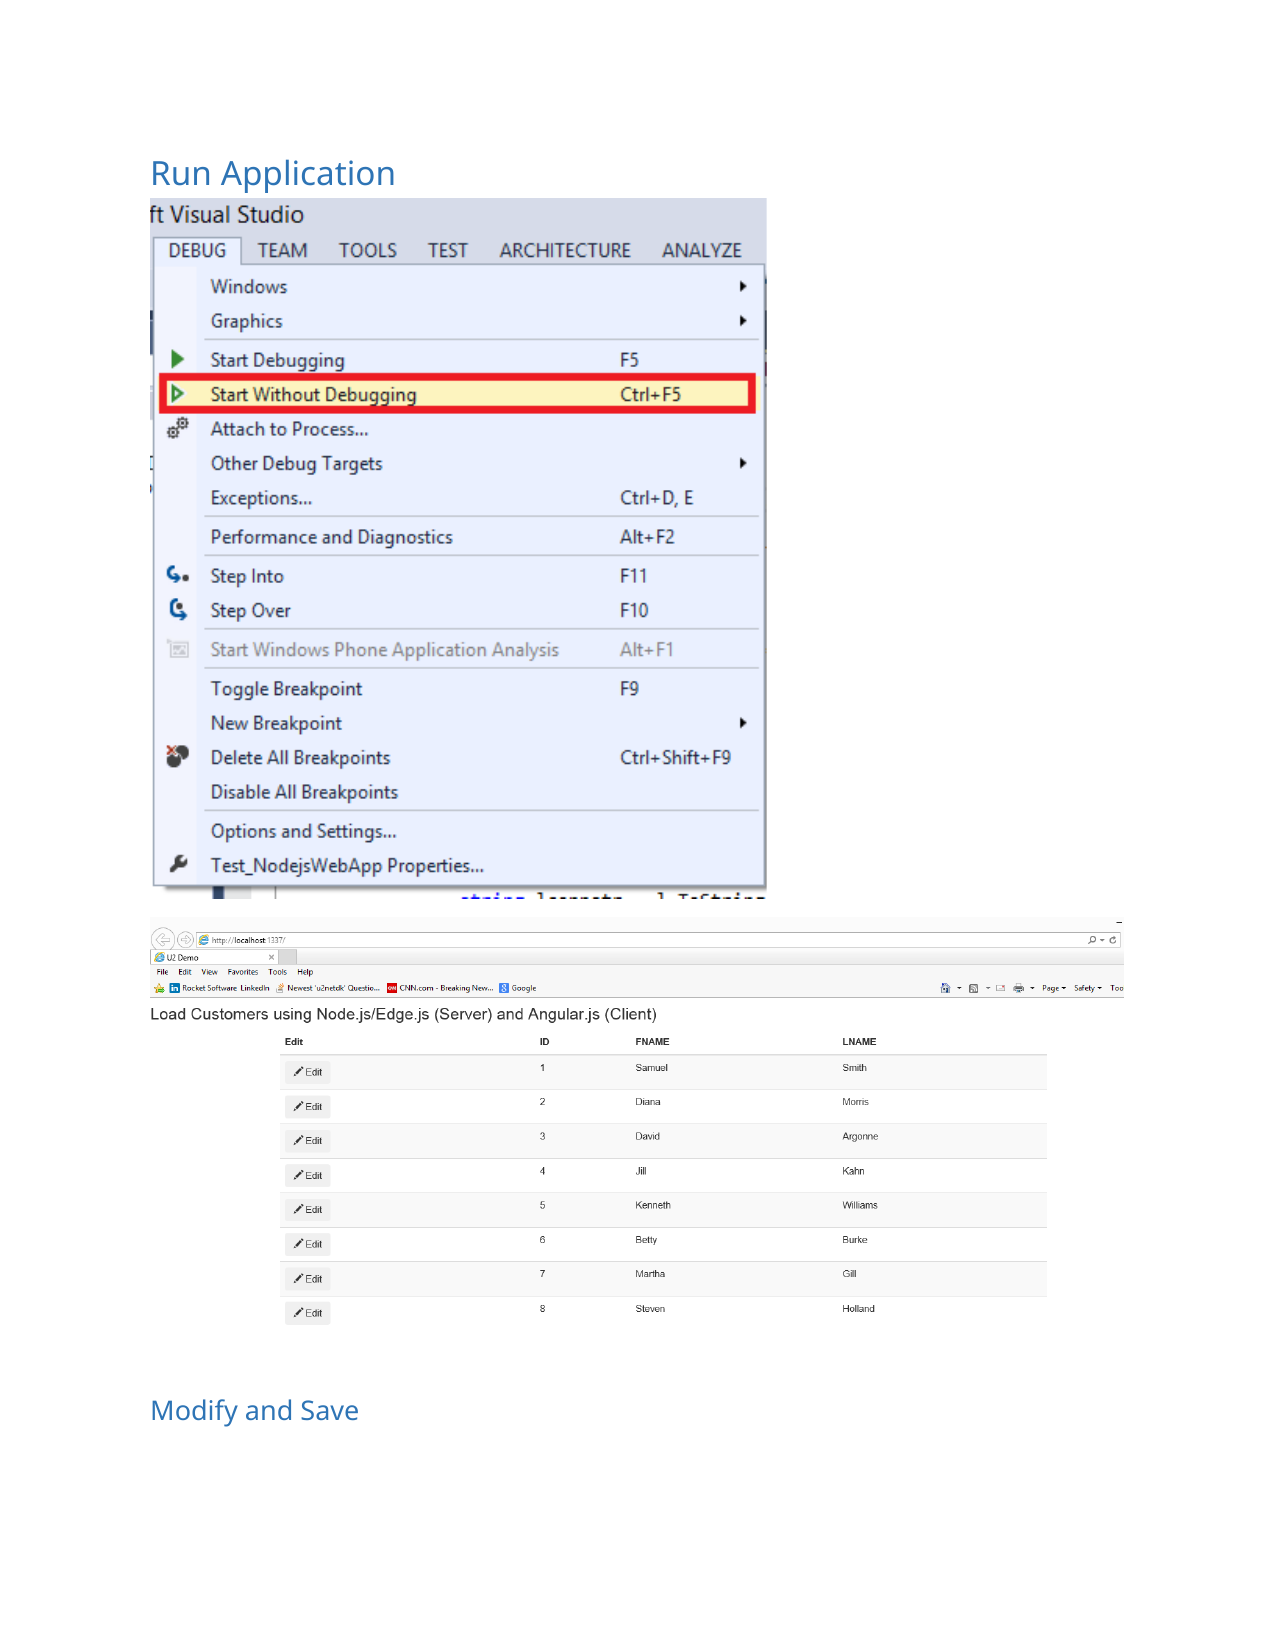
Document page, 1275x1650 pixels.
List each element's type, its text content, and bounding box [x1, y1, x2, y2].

picture [150, 917, 1124, 1327]
subtitle Run Application [150, 150, 1125, 195]
subtitle Modify and Save [150, 1392, 1125, 1429]
picture [150, 198, 767, 899]
